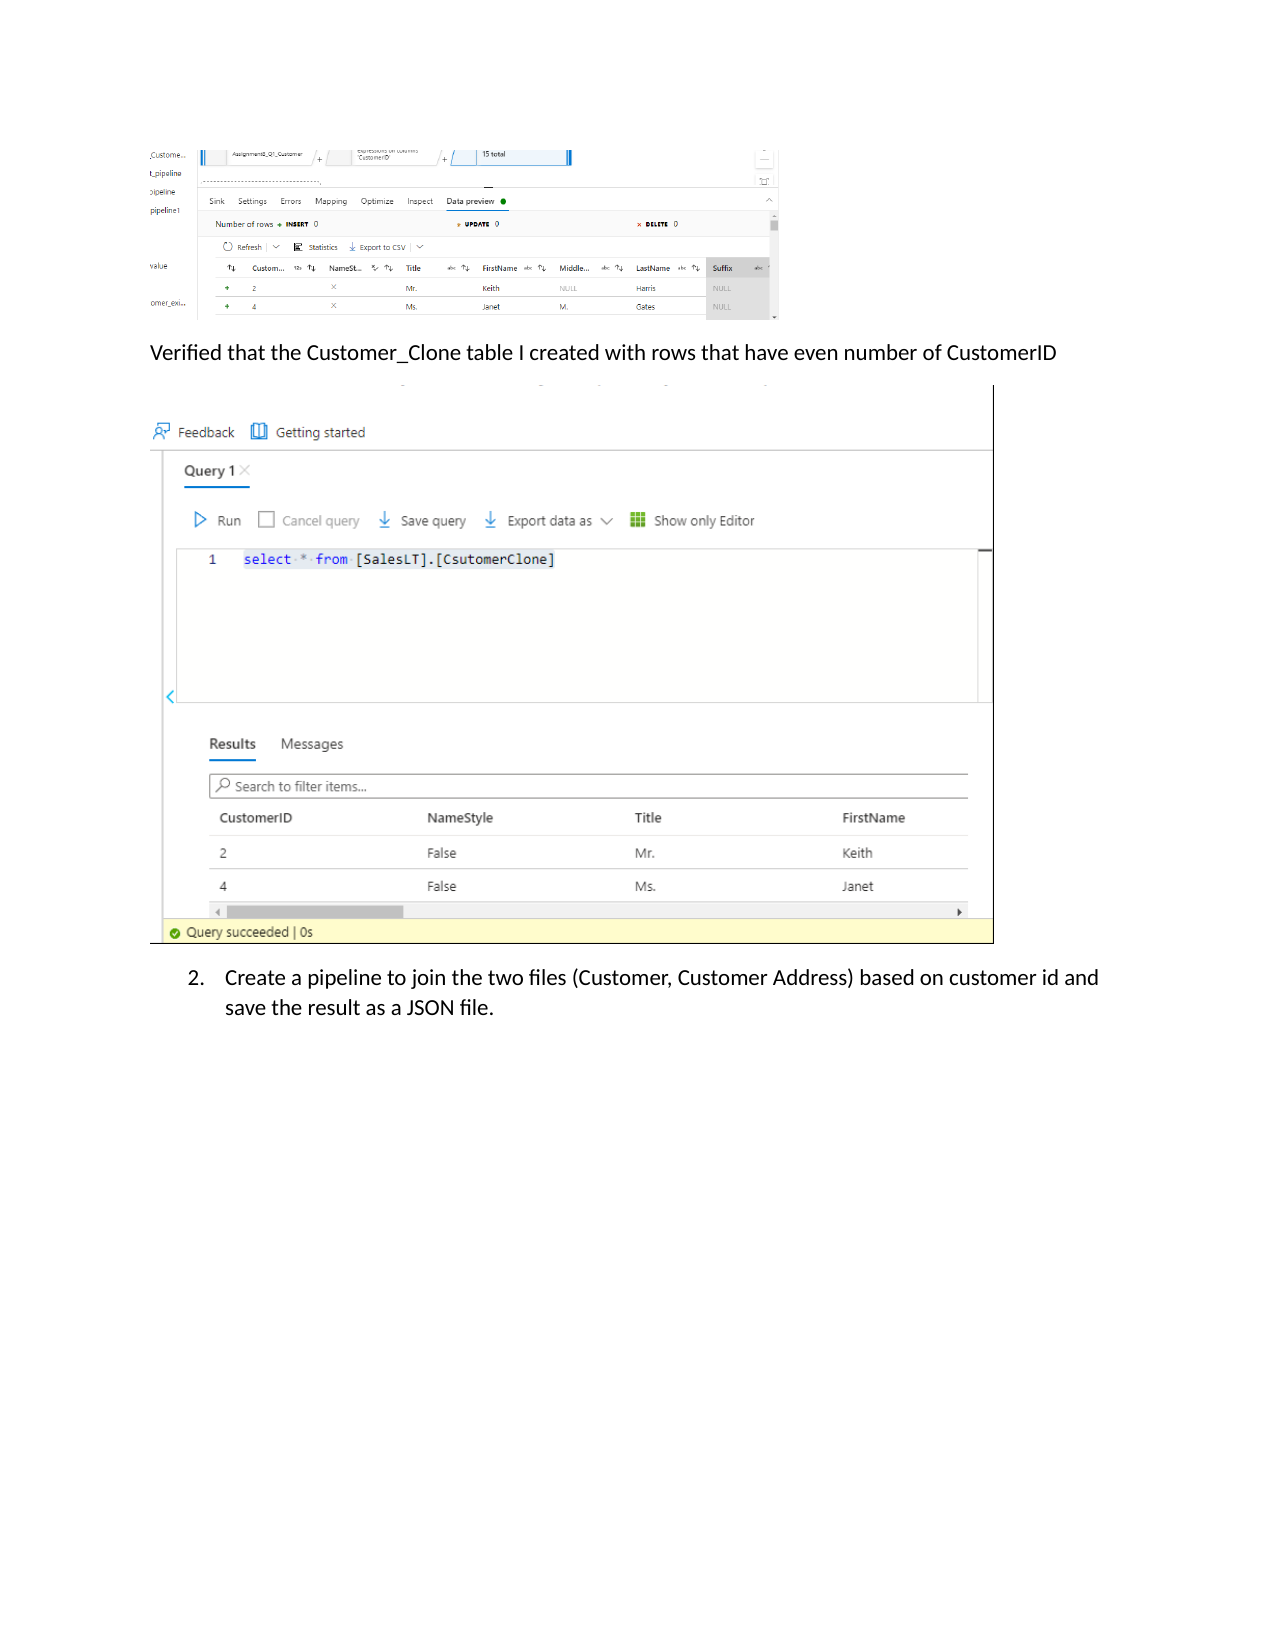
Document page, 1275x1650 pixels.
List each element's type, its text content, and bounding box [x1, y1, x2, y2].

text Verified that the Customer_Clone table I created with rows that have even number of CustomerID [150, 338, 1125, 367]
list Create a pipeline to join the two files (Customer, Customer Address) based on customer id and save the result as a JSON file. [187, 963, 1125, 1021]
